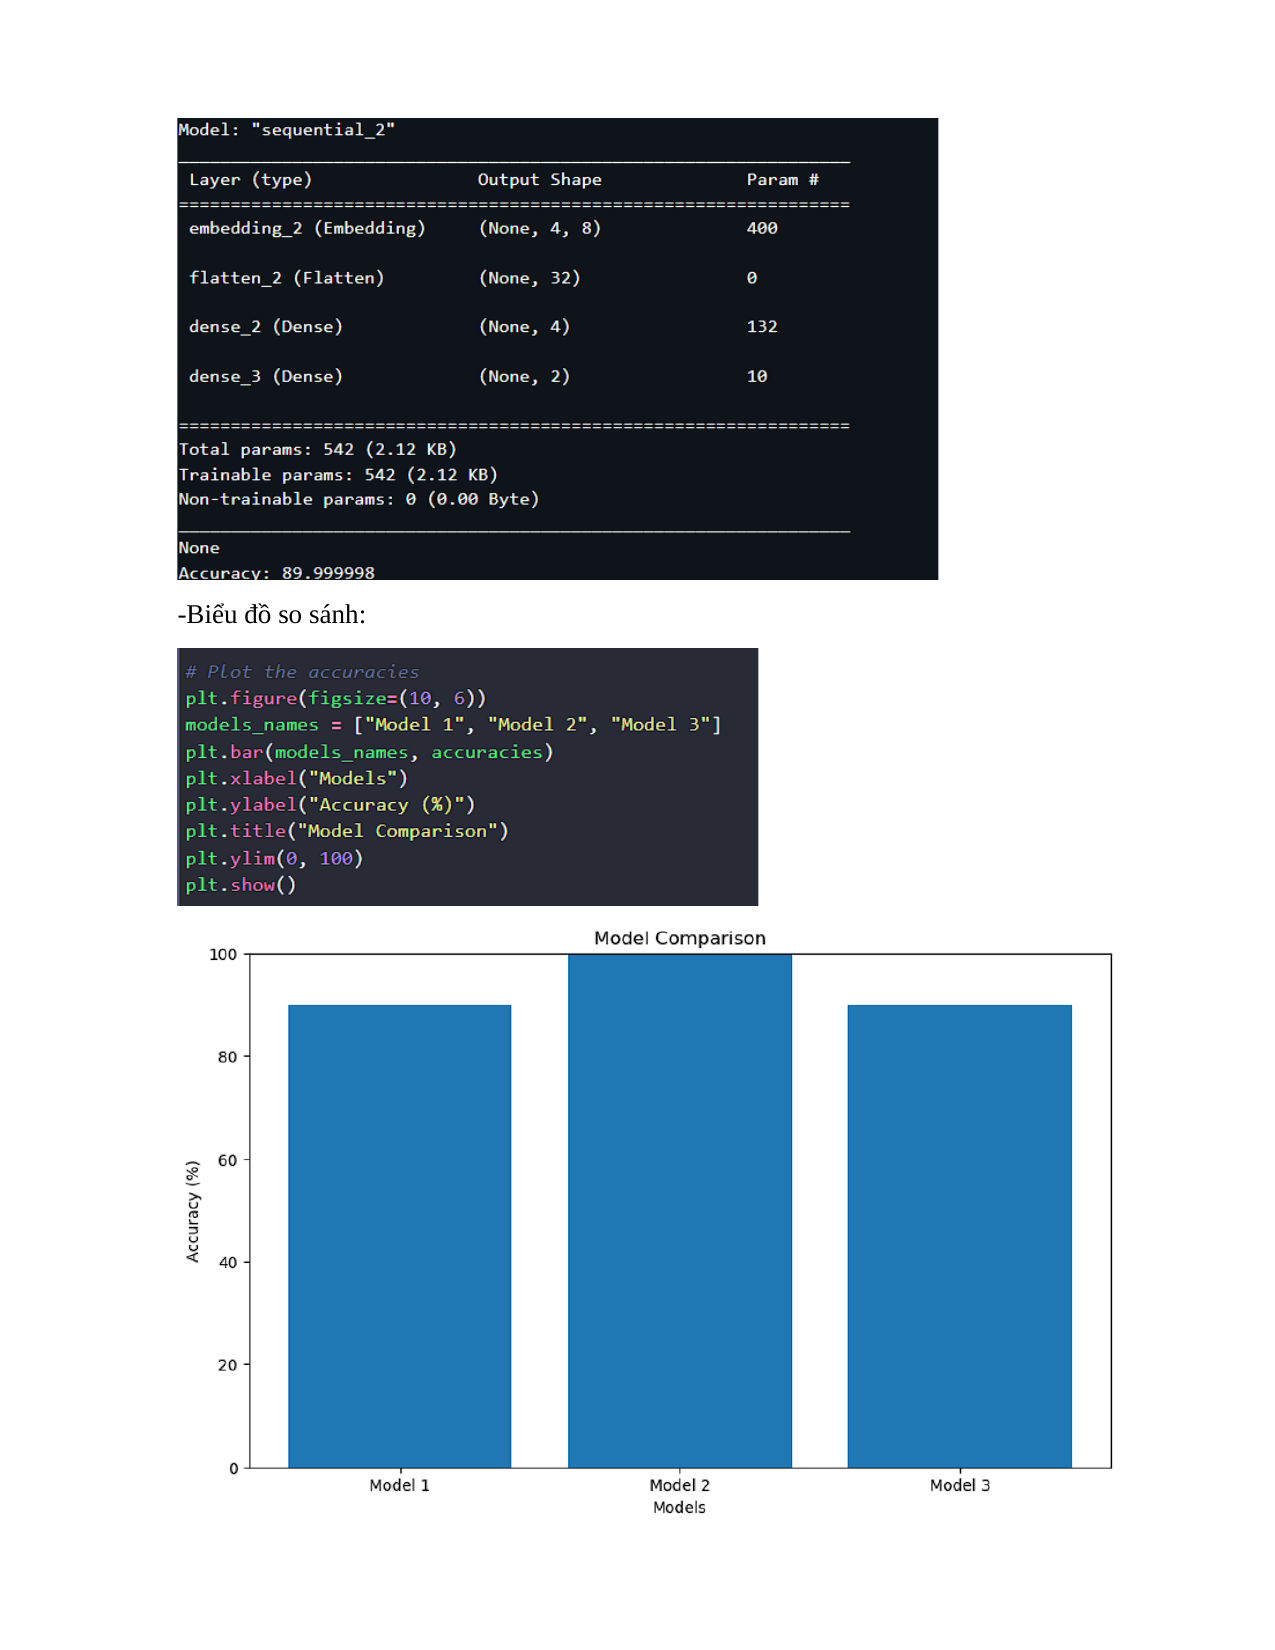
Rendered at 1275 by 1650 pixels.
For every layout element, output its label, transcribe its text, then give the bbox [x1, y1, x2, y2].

picture [177, 118, 939, 580]
picture [177, 924, 1118, 1525]
picture [177, 648, 759, 906]
text -Biểu đồ so sánh: [177, 598, 1157, 629]
